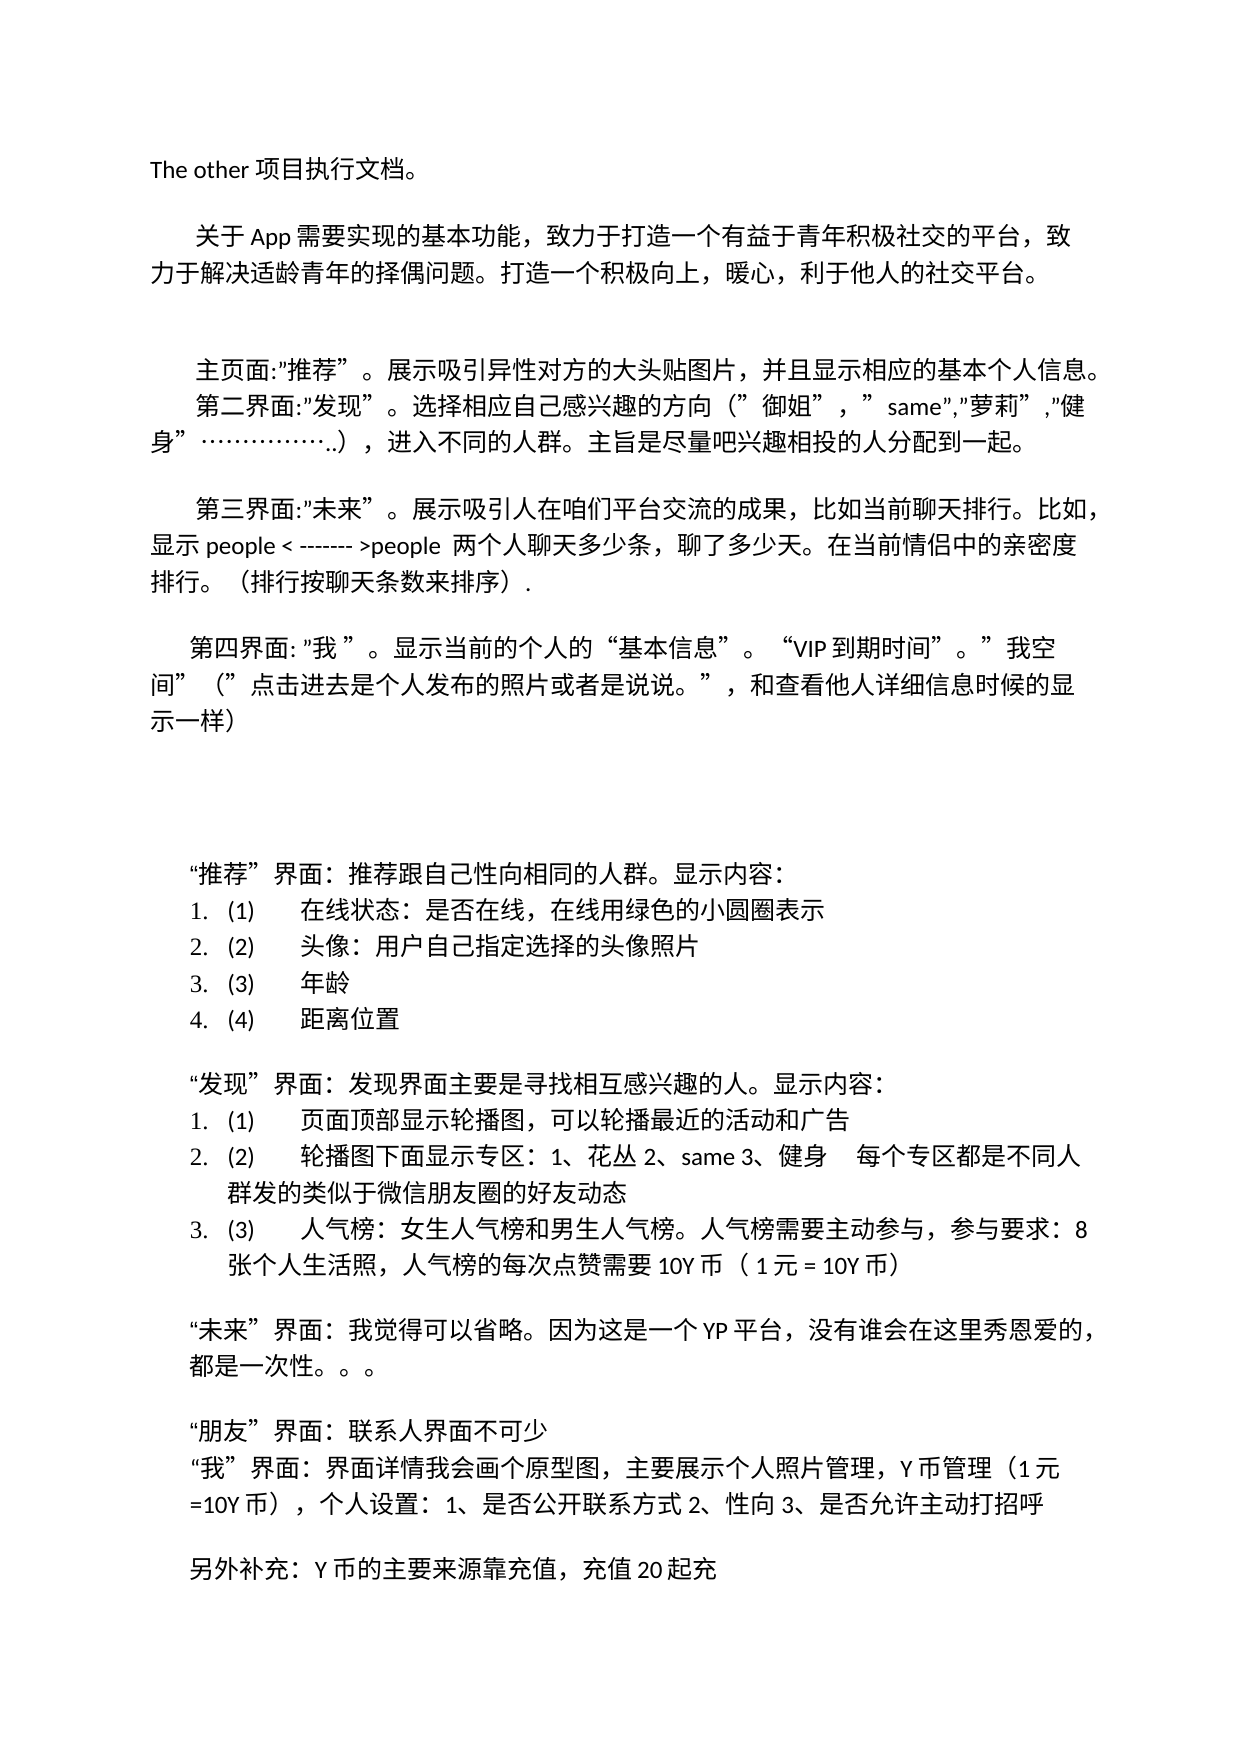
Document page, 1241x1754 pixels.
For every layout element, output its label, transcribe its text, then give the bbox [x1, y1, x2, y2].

text “朋友”界面：联系人界面不可少 [189, 1412, 1090, 1448]
text “推荐”界面：推荐跟自己性向相同的人群。显示内容： [150, 854, 1090, 891]
text 主页面:”推荐”。展示吸引异性对方的大头贴图片，并且显示相应的基本个人信息。 [150, 350, 1090, 387]
text 第三界面:”未来”。展示吸引人在咱们平台交流的成果，比如当前聊天排行。比如，显示 people < ------- >people 两个人聊天多少条，聊了多少天。在当前情侣中的亲密度排行。（排行按聊天条数来排序）. [150, 489, 1090, 598]
text 第二界面:”发现”。选择相应自己感兴趣的方向（”御姐”，”same”,”萝莉”,”健身”……………..），进入不同的人群。主旨是尽量吧兴趣相投的人分配到一起。 [150, 387, 1090, 459]
text 另外补充：Y币的主要来源靠充值，充值20起充 [189, 1549, 1090, 1586]
list (1) 页面顶部显示轮播图，可以轮播最近的活动和广告 [189, 1101, 1090, 1137]
list (1) 在线状态：是否在线，在线用绿色的小圆圈表示 [189, 891, 1090, 927]
list (2) 头像：用户自己指定选择的头像照片 [189, 927, 1090, 963]
list (4) 距离位置 [189, 999, 1090, 1036]
text The other 项目执行文档。 [150, 150, 1090, 186]
list (2) 轮播图下面显示专区：1、花丛 2、same 3、健身 每个专区都是不同人群发的类似于微信朋友圈的好友动态 [189, 1137, 1090, 1209]
list (3) 年龄 [189, 963, 1090, 999]
text “我”界面：界面详情我会画个原型图，主要展示个人照片管理，Y币管理（1元=10Y币），个人设置：1、是否公开联系方式 2、性向 3、是否允许主动打招呼 [189, 1448, 1090, 1521]
list (3) 人气榜：女生人气榜和男生人气榜。人气榜需要主动参与，参与要求：8张个人生活照，人气榜的每次点赞需要10Y币（ 1元 = 10Y币） [189, 1209, 1090, 1282]
text “发现”界面：发现界面主要是寻找相互感兴趣的人。显示内容： [189, 1064, 1090, 1101]
text 关于App需要实现的基本功能，致力于打造一个有益于青年积极社交的平台，致力于解决适龄青年的择偶问题。打造一个积极向上，暖心，利于他人的社交平台。 [150, 217, 1090, 289]
text 第四界面: ”我 ”。显示当前的个人的“基本信息”。“VIP到期时间”。”我空间”（”点击进去是个人发布的照片或者是说说。”，和查看他人详细信息时候的显示一样） [150, 629, 1090, 738]
text “未来”界面：我觉得可以省略。因为这是一个YP平台，没有谁会在这里秀恩爱的，都是一次性。。。 [189, 1311, 1090, 1383]
